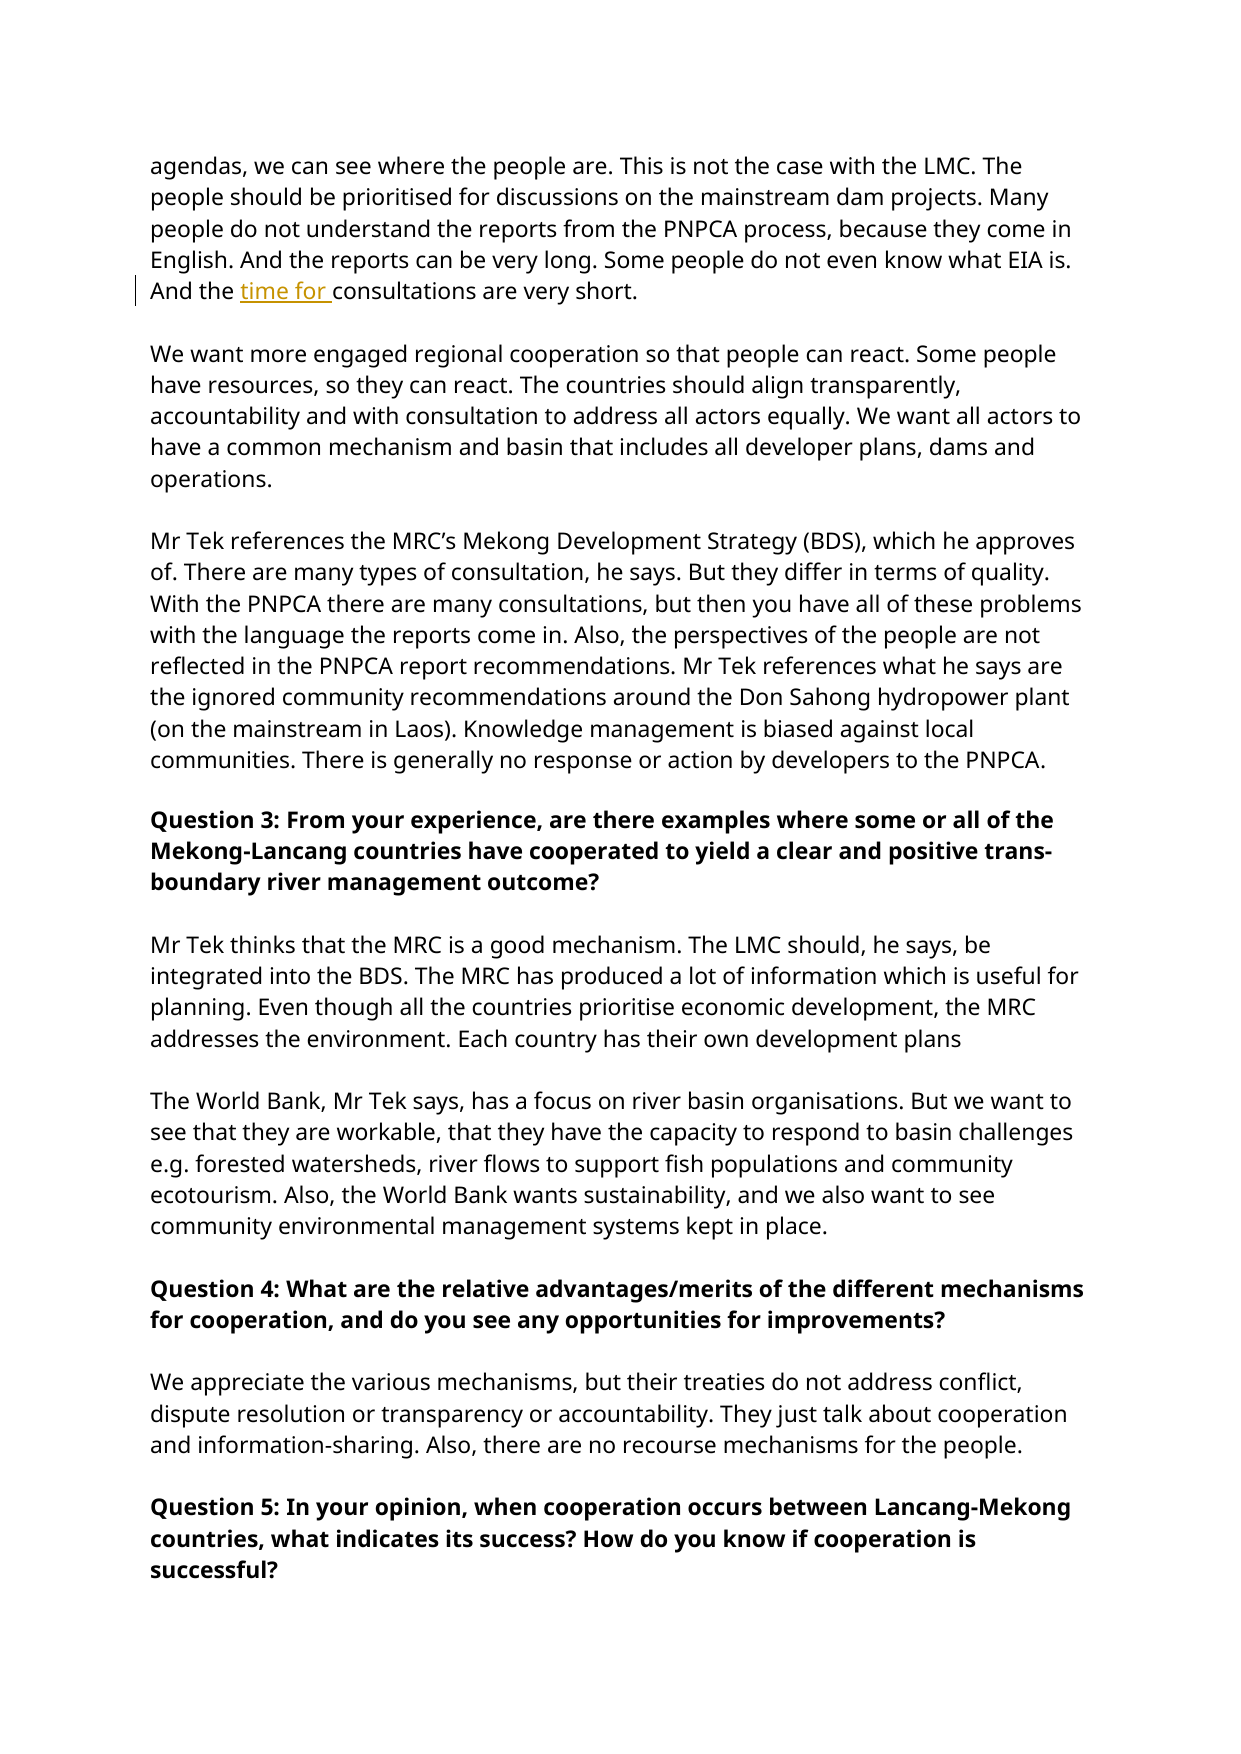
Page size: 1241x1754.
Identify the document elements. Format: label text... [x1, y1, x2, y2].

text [150, 150, 1090, 306]
text We appreciate the various mechanisms, but their treaties do not address conflict, dispute resolution or transparency or accountability. They just talk about cooperation and information-sharing. Also, there are no recourse mechanisms for the people. [150, 1366, 1090, 1460]
text Mr Tek references the MRC’s Mekong Development Strategy (BDS), which he approves of. There are many types of consultation, he says. But they differ in terms of quality. With the PNPCA there are many consultations, but then you have all of these problems with the language the reports come in. Also, the perspectives of the people are not reflected in the PNPCA report recommendations. Mr Tek references what he says are the ignored community recommendations around the Don Sahong hydropower plant (on the mainstream in Laos). Knowledge management is biased against local communities. There is generally no response or action by developers to the PNPCA. [150, 525, 1090, 775]
text The World Bank, Mr Tek says, has a focus on river basin organisations. But we want to see that they are workable, that they have the capacity to respond to basin challenges e.g. forested watersheds, river flows to support fish populations and community ecotourism. Also, the World Bank wants sustainability, and we also want to see community environmental management systems kept in place. [150, 1085, 1090, 1241]
text Question 3: From your experience, are there examples where some or all of the Mekong-Lancang countries have cooperated to yield a clear and positive trans-boundary river management outcome? [150, 804, 1090, 897]
text Question 4: What are the relative advantages/merits of the different mechanisms for cooperation, and do you see any opportunities for improvements? [150, 1272, 1090, 1335]
text Question 5: In your opinion, when cooperation occurs between Lancang-Mekong countries, what indicates its success? How do you know if cooperation is successful? [150, 1491, 1090, 1585]
text We want more engaged regional cooperation so that people can react. Some people have resources, so they can react. The countries should align transparently, accountability and with consultation to address all actors equally. We want all actors to have a common mechanism and basin that includes all developer plans, dams and operations. [150, 337, 1090, 494]
text Mr Tek thinks that the MRC is a good mechanism. The LMC should, he says, be integrated into the BDS. The MRC has produced a lot of information which is useful for planning. Even though all the countries prioritise economic development, the MRC addresses the environment. Each country has their own development plans [150, 929, 1090, 1054]
